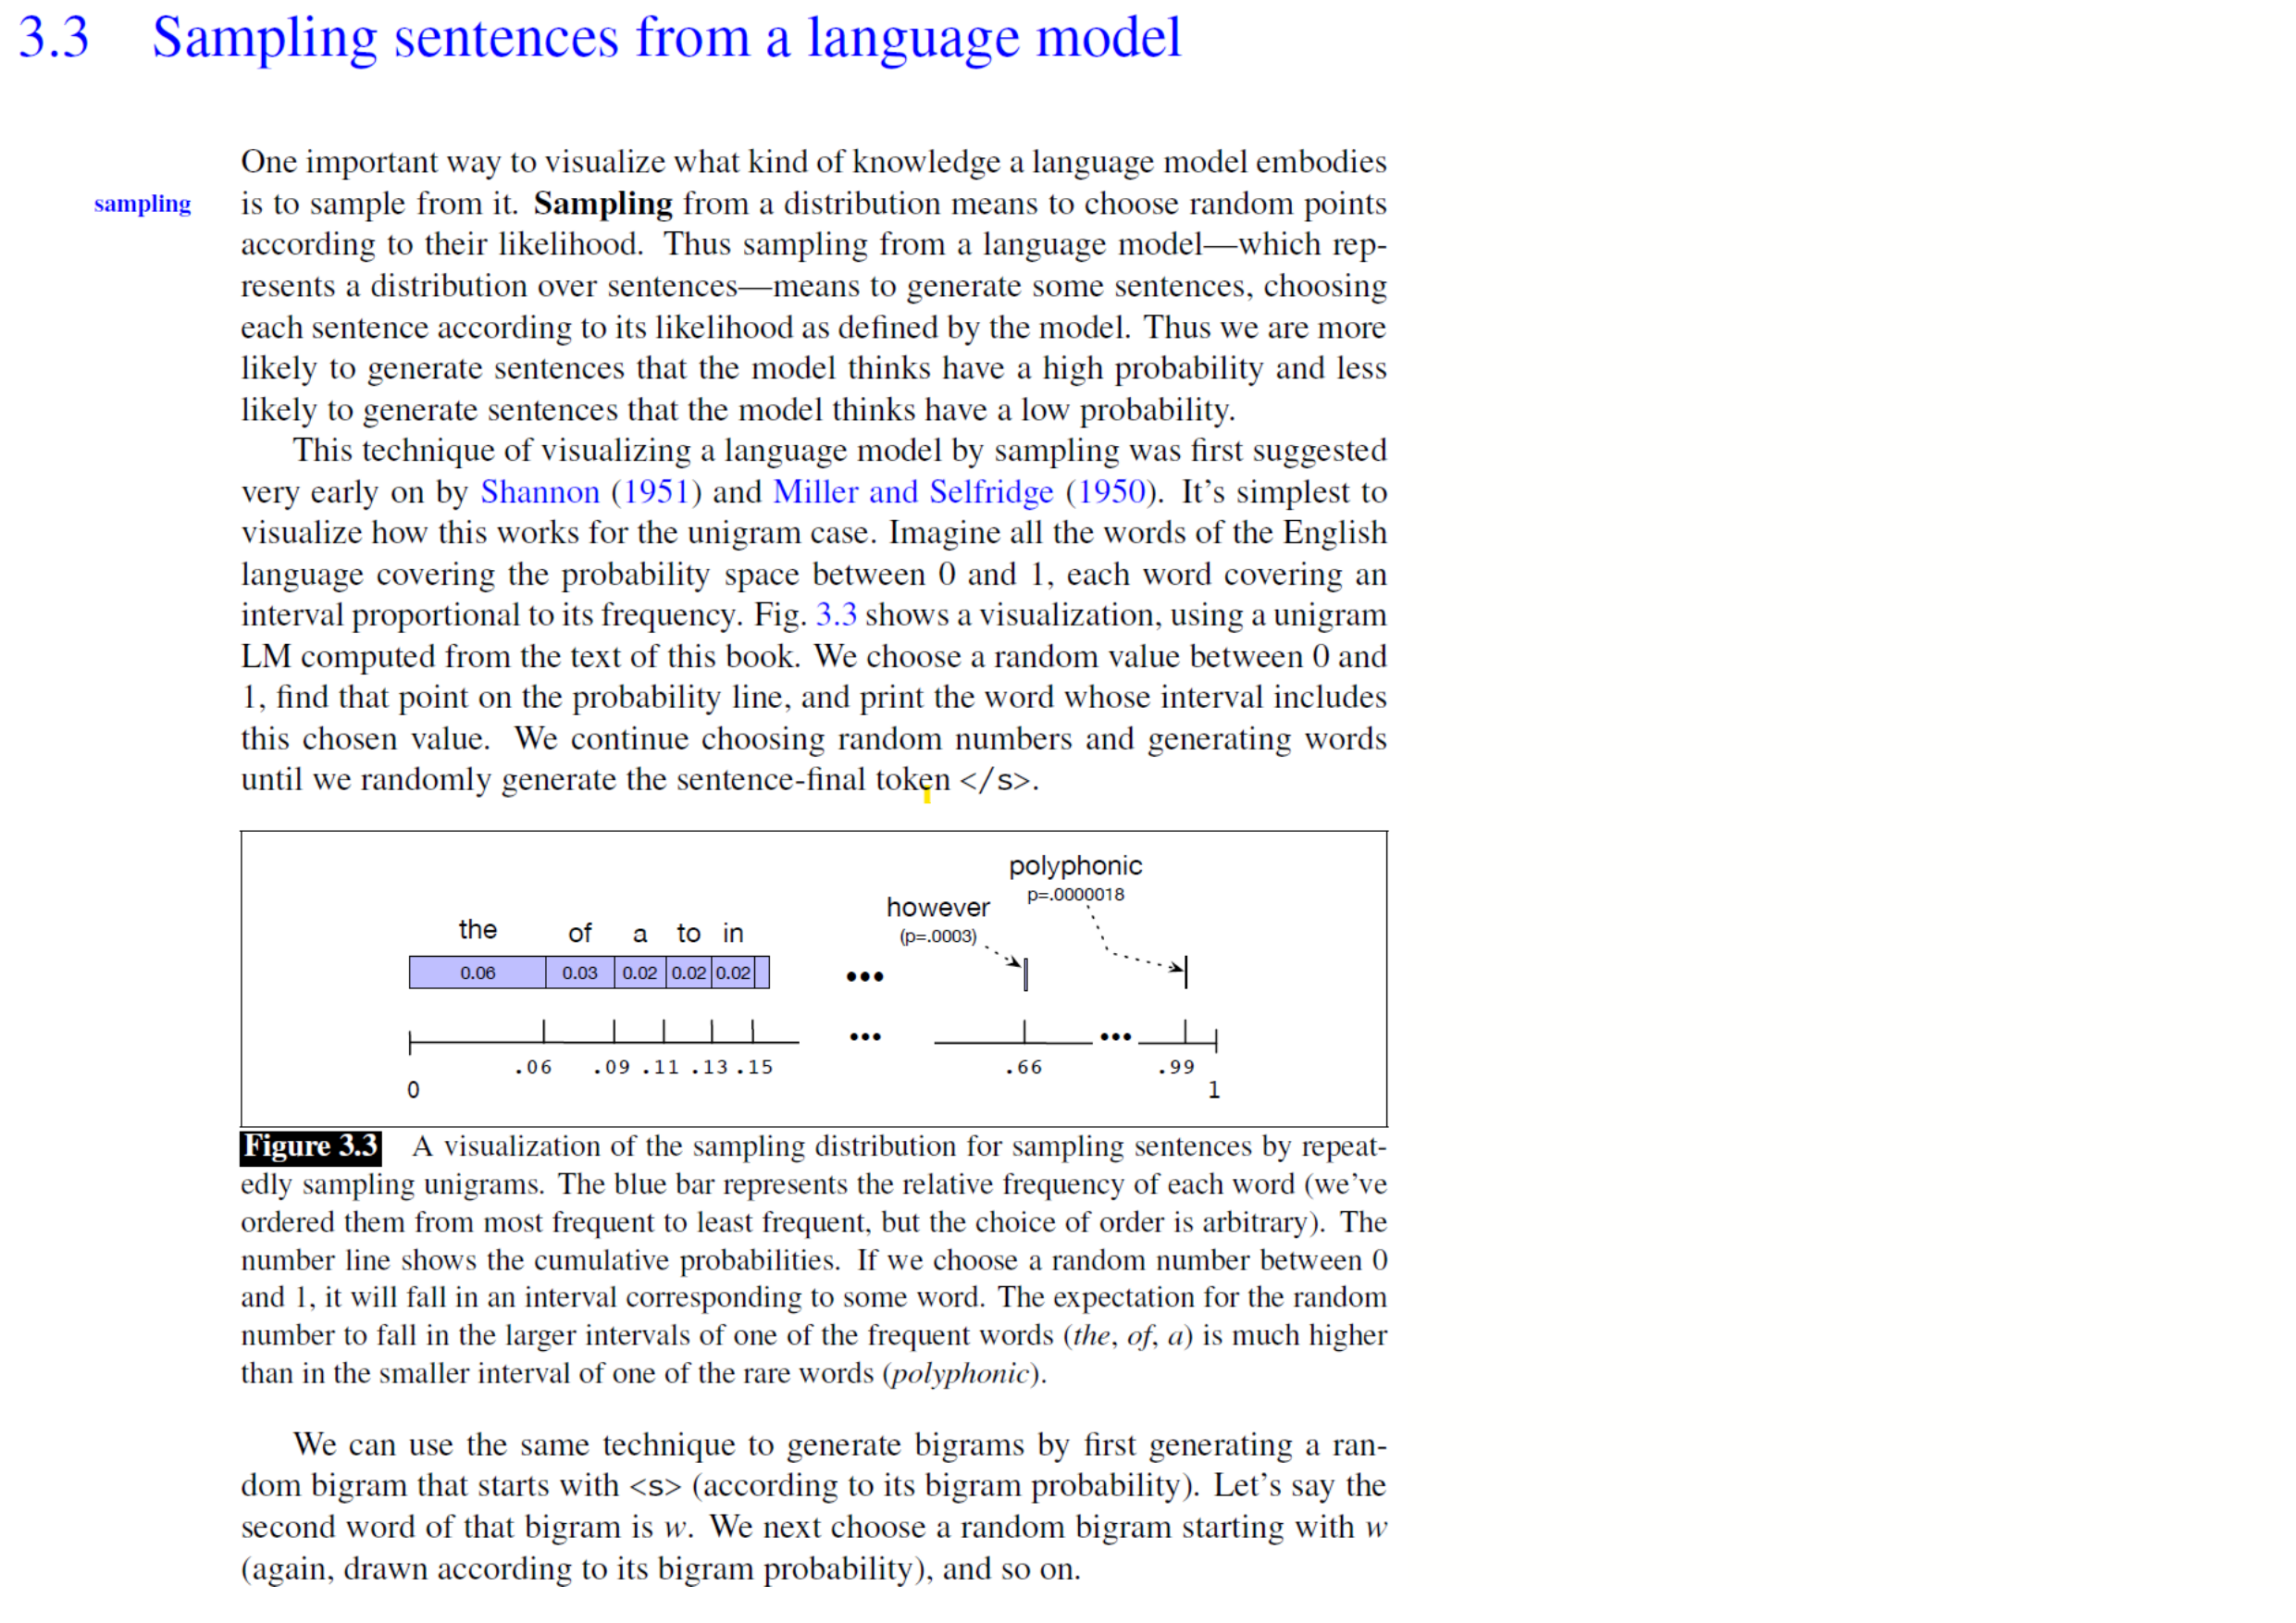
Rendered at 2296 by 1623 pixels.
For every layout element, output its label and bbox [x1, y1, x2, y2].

picture [14, 14, 1409, 1587]
